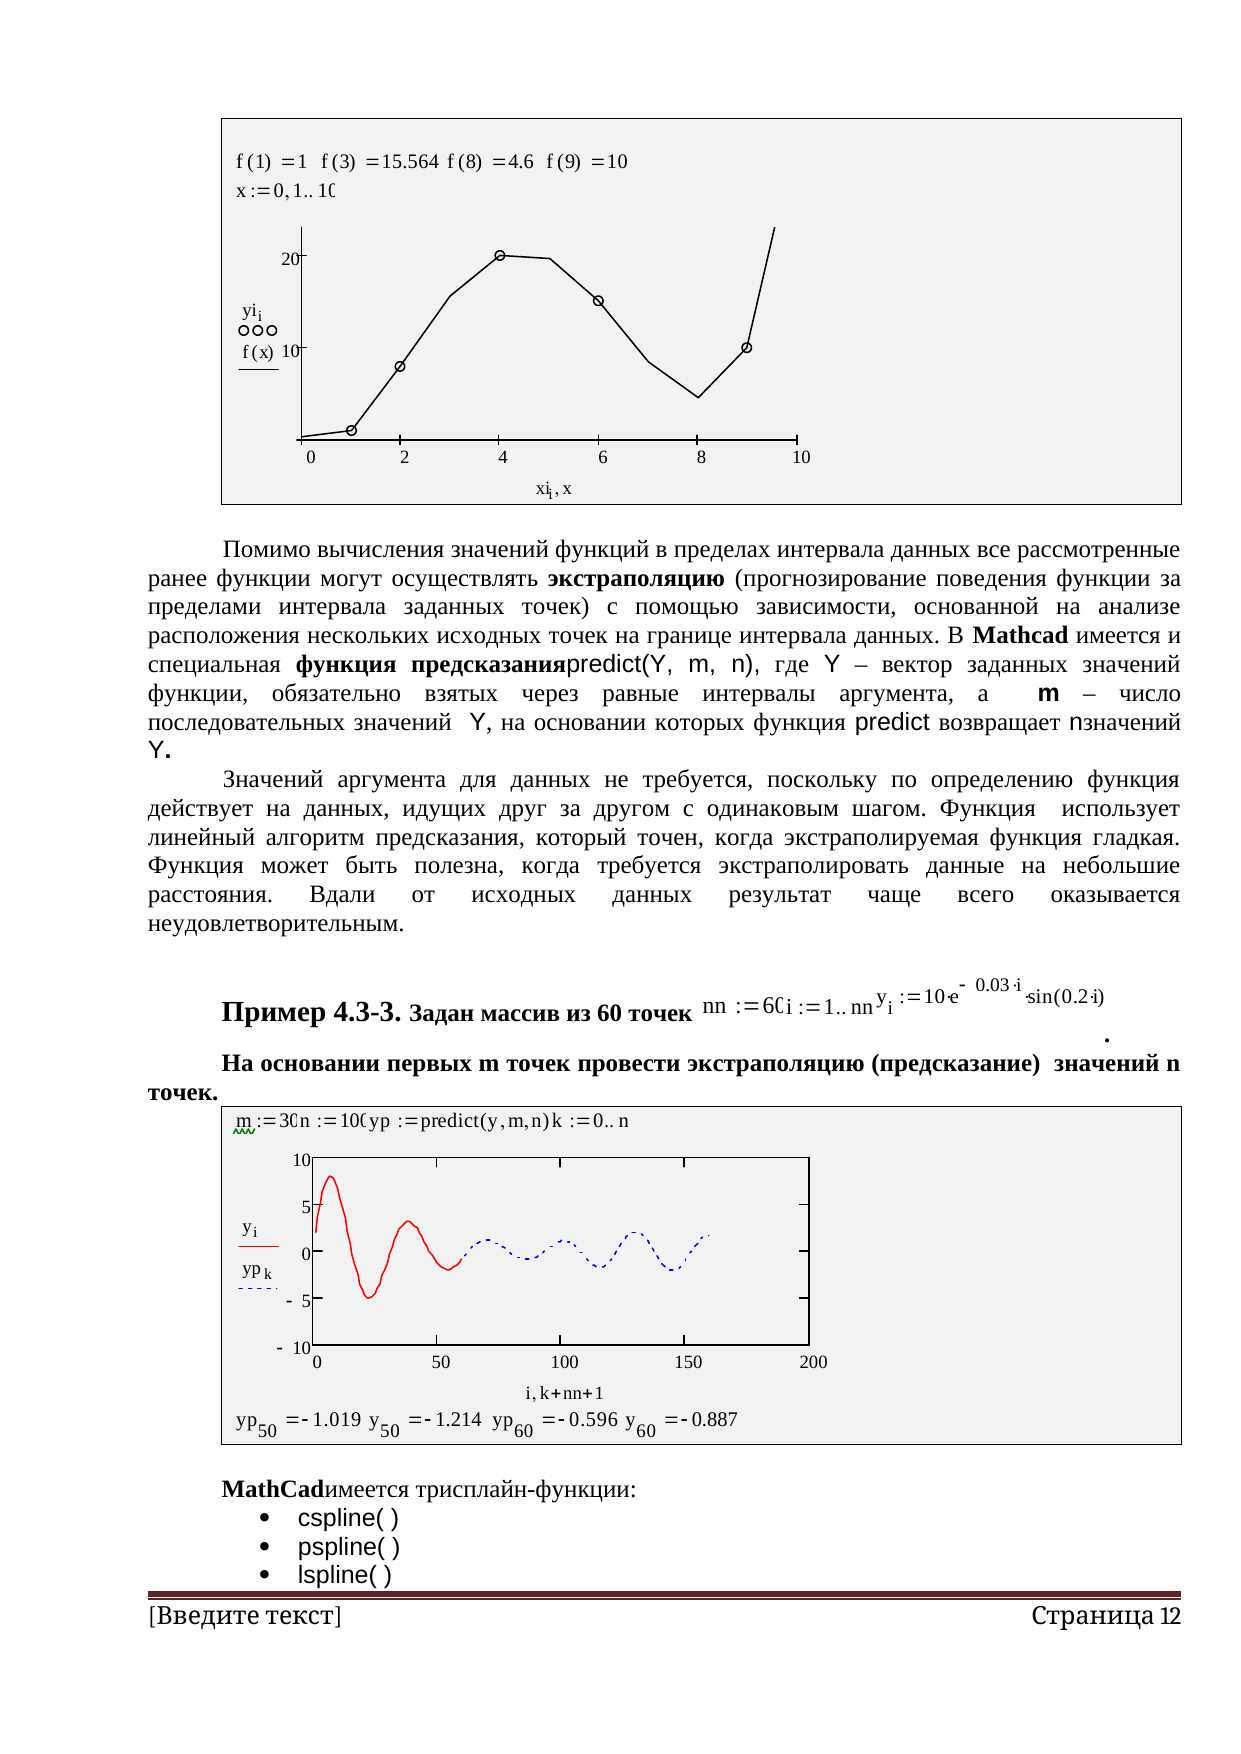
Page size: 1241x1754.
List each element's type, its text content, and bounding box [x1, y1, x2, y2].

list cspline( ) [260, 1503, 1181, 1532]
text На основании первых m точек провести экстраполяцию (предсказание) значений n точек. [148, 1048, 1181, 1106]
text Помимо вычисления значений функций в пределах интервала данных все рассмотренные ранее функции могут осуществлять экстраполяцию (прогнозирование поведения функции за пределами интервала заданных точек) с помощью зависимости, основанной на анализе расположения нескольких исходных точек на границе интервала данных. В Mathcad имеется и специальная функция предсказанияpredict(Y, m, n), где Y – вектор заданных значений функции, обязательно взятых через равные интервалы аргумента, а m – число последовательных значений Y, на основании которых функция predict возвращает nзначений Y. [148, 534, 1181, 764]
text MathCadимеется трисплайн-функции: [148, 1474, 1181, 1503]
list pspline( ) [260, 1532, 1181, 1561]
text Значений аргумента для данных не требуется, поскольку по определению функция действует на данных, идущих друг за другом с одинаковым шагом. Функция использует линейный алгоритм предсказания, который точен, когда экстраполируемая функция гладкая. Функция может быть полезна, когда требуется экстраполировать данные на небольшие расстояния. Вдали от исходных данных результат чаще всего оказывается неудовлетворительным. [148, 764, 1181, 937]
list lspline( ) [260, 1561, 1181, 1589]
table_header [222, 1107, 1181, 1444]
text Пример 4.3-3. Задан массив из 60 точек . [148, 970, 1181, 1048]
table_header [222, 119, 1181, 504]
